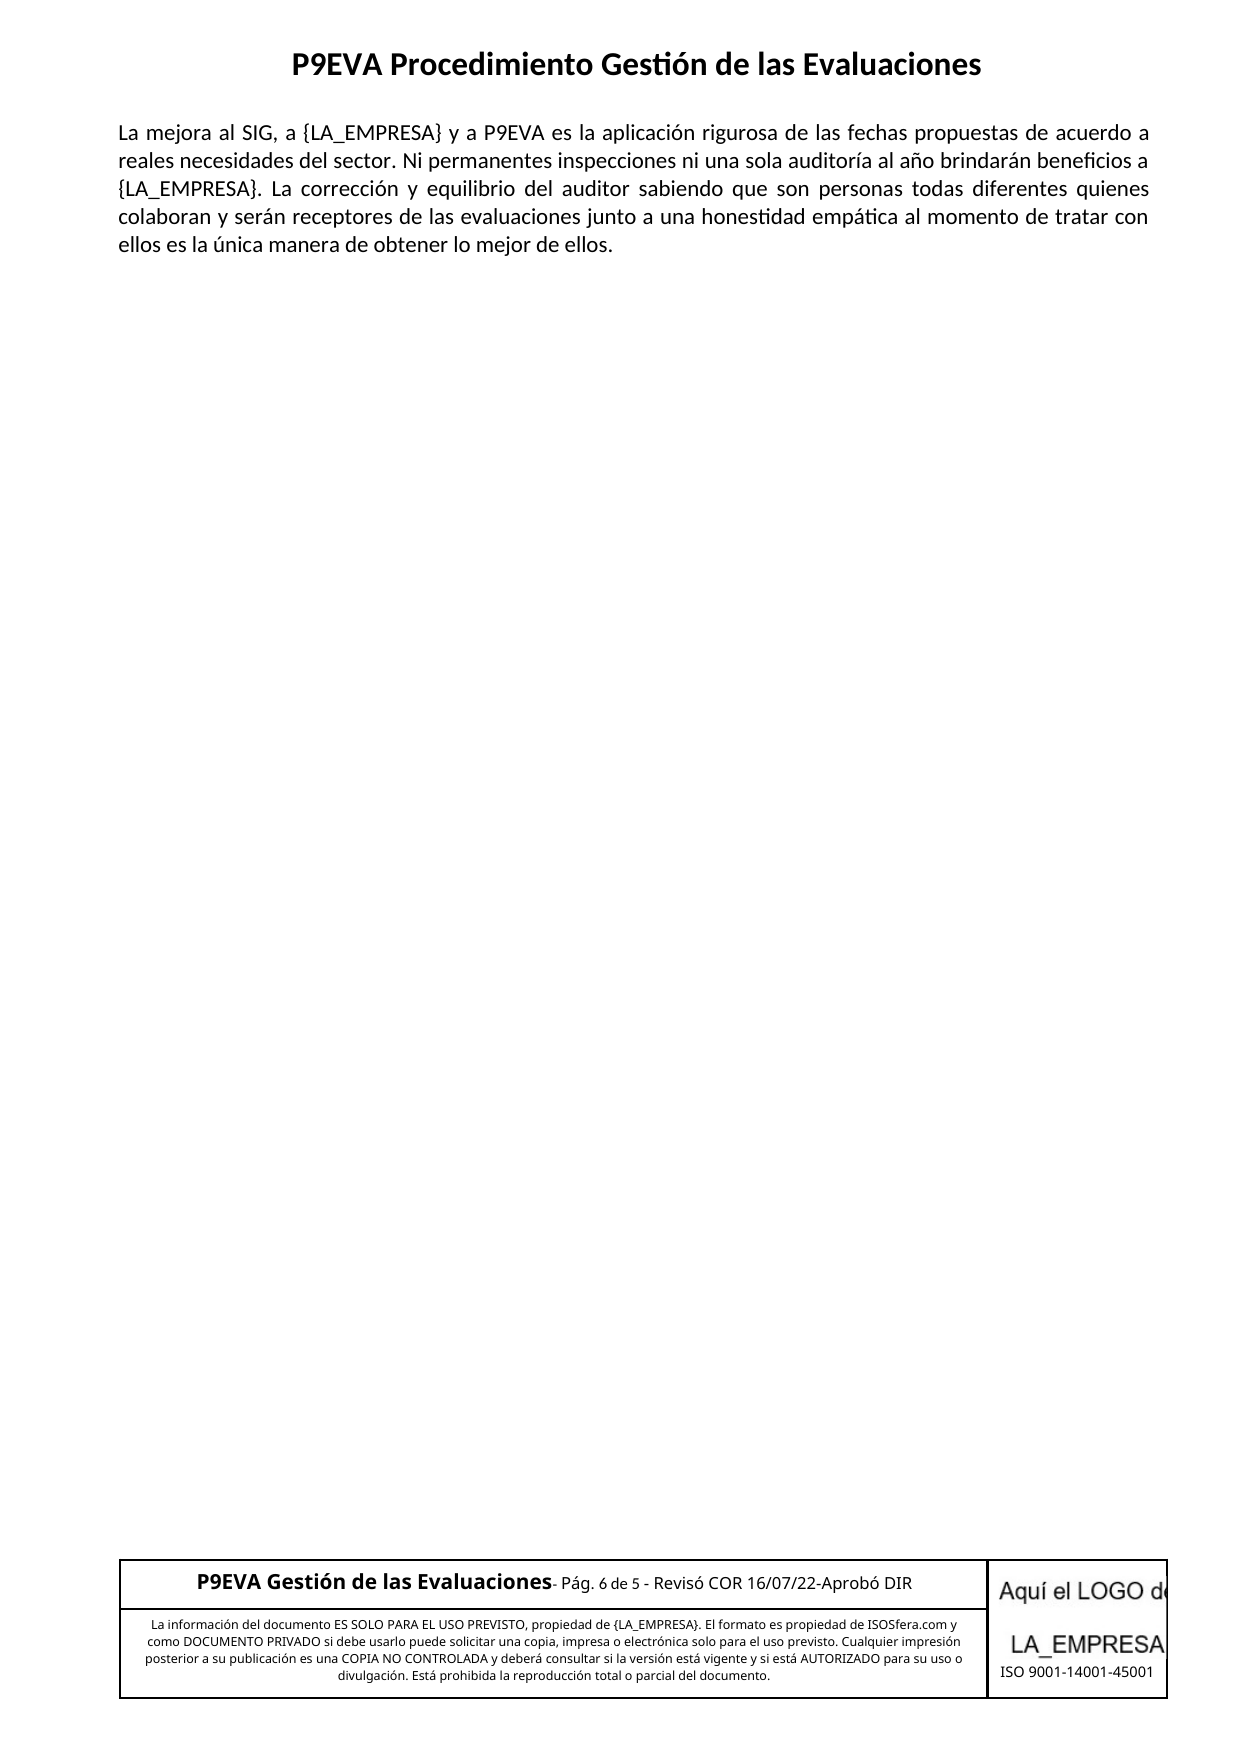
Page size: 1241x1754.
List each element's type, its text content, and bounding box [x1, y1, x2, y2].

text La mejora al SIG, a {LA_EMPRESA} y a P9EVA es la aplicación rigurosa de las fechas propuestas de acuerdo a reales necesidades del sector. Ni permanentes inspecciones ni una sola auditoría al año brindarán beneficios a {LA_EMPRESA}. La corrección y equilibrio del auditor sabiendo que son personas todas diferentes quienes colaboran y serán receptores de las evaluaciones junto a una honestidad empática al momento de tratar con ellos es la única manera de obtener lo mejor de ellos. [118, 118, 1152, 258]
picture [998, 1576, 1167, 1659]
